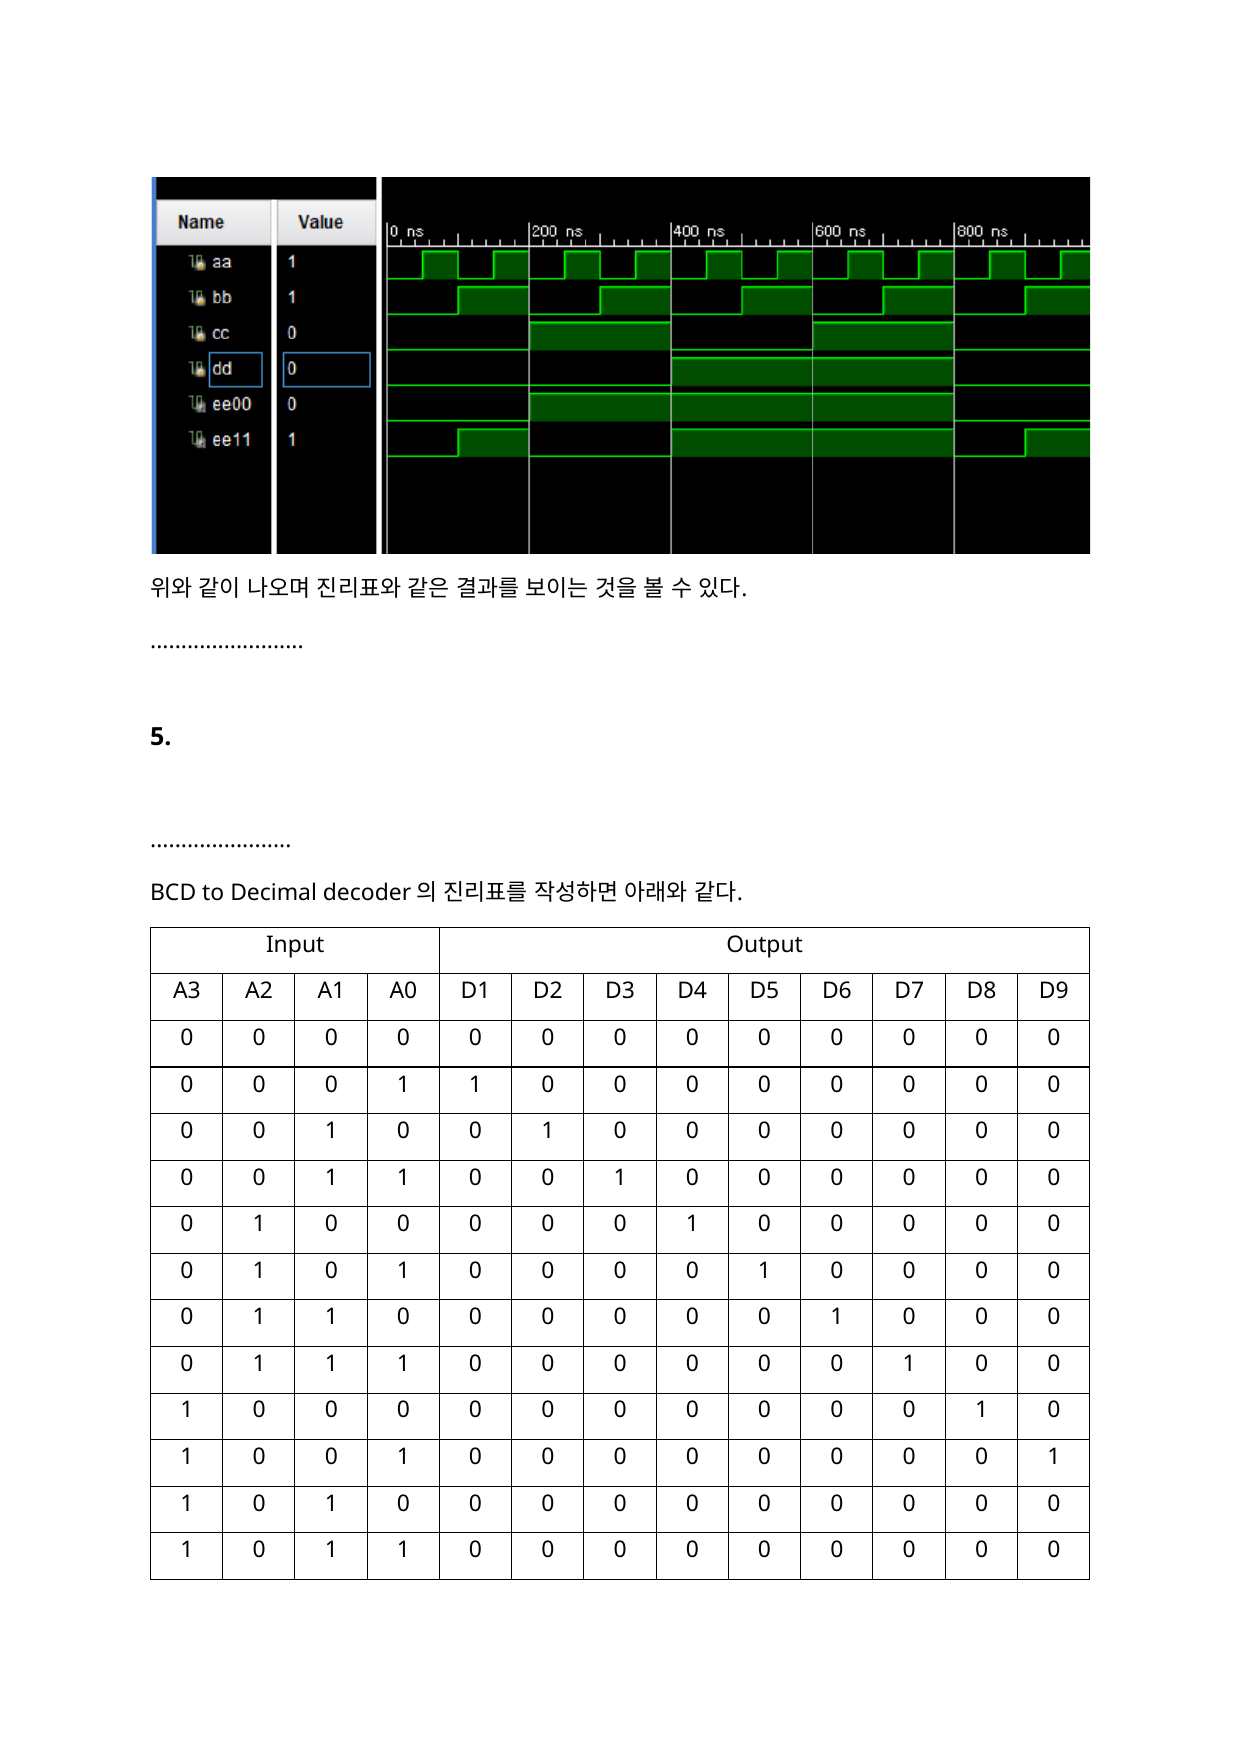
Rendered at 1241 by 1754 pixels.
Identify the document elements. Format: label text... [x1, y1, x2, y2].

table_cell 1 [151, 1533, 222, 1579]
table_cell 1 [657, 1207, 728, 1253]
table_cell 0 [512, 1487, 583, 1532]
text ....................... [150, 823, 1090, 855]
text 5. [150, 719, 1090, 753]
text ......................... [150, 623, 1090, 655]
table_cell 0 [584, 1394, 656, 1439]
table_cell A3 [151, 974, 222, 1020]
table_cell 0 [873, 1161, 945, 1206]
table_cell 0 [151, 1068, 222, 1113]
table_cell 0 [223, 1021, 294, 1066]
table_cell 0 [295, 1394, 367, 1439]
table_cell D7 [873, 974, 945, 1020]
table_cell 0 [946, 1161, 1017, 1206]
table_cell 0 [801, 1068, 872, 1113]
table_cell 0 [440, 1021, 511, 1066]
table_header Output [440, 928, 1089, 973]
table_cell 1 [729, 1254, 800, 1299]
table_cell 0 [440, 1394, 511, 1439]
table_cell D1 [440, 974, 511, 1020]
table_cell 0 [1018, 1300, 1089, 1346]
table_cell 0 [584, 1207, 656, 1253]
table_cell 0 [873, 1021, 945, 1066]
table_cell 0 [657, 1440, 728, 1486]
table_cell 0 [729, 1161, 800, 1206]
table_cell 0 [729, 1114, 800, 1159]
table_cell 0 [151, 1347, 222, 1392]
table_cell 0 [946, 1347, 1017, 1392]
table_cell 0 [440, 1487, 511, 1532]
table_cell 0 [223, 1114, 294, 1159]
table_cell 0 [657, 1347, 728, 1392]
table_cell 0 [946, 1487, 1017, 1532]
table_cell 1 [151, 1440, 222, 1486]
table_cell 0 [368, 1021, 439, 1066]
table_cell 0 [440, 1161, 511, 1206]
table_cell 0 [657, 1254, 728, 1299]
table_cell 0 [873, 1487, 945, 1532]
table_cell 0 [729, 1533, 800, 1579]
table_cell A2 [223, 974, 294, 1020]
table_cell 1 [295, 1487, 367, 1532]
table_cell 0 [151, 1300, 222, 1346]
table_cell 0 [584, 1068, 656, 1113]
table_cell 0 [1018, 1068, 1089, 1113]
table_cell 0 [584, 1254, 656, 1299]
table_cell 0 [801, 1114, 872, 1159]
table_cell 0 [1018, 1394, 1089, 1439]
table_cell D9 [1018, 974, 1089, 1020]
picture [150, 177, 1091, 554]
table_cell 0 [873, 1207, 945, 1253]
table_cell 0 [512, 1533, 583, 1579]
table_cell 0 [368, 1114, 439, 1159]
table_cell 1 [440, 1068, 511, 1113]
table_cell 0 [873, 1300, 945, 1346]
table_cell 1 [368, 1440, 439, 1486]
table_cell 0 [1018, 1347, 1089, 1392]
table_cell 0 [584, 1347, 656, 1392]
table_cell 0 [512, 1440, 583, 1486]
table_cell 0 [584, 1114, 656, 1159]
table_cell 0 [368, 1394, 439, 1439]
table_cell 0 [512, 1021, 583, 1066]
table_cell 0 [946, 1440, 1017, 1486]
table_cell 0 [223, 1068, 294, 1113]
table_cell 0 [223, 1161, 294, 1206]
table_cell 0 [512, 1068, 583, 1113]
table_cell 0 [1018, 1161, 1089, 1206]
table_cell 1 [295, 1300, 367, 1346]
table_cell 1 [295, 1114, 367, 1159]
table_cell 0 [151, 1114, 222, 1159]
table_cell D6 [801, 974, 872, 1020]
table_cell 0 [657, 1300, 728, 1346]
table_cell 0 [801, 1394, 872, 1439]
table_cell 1 [223, 1347, 294, 1392]
table_cell 0 [801, 1533, 872, 1579]
table_cell 0 [584, 1440, 656, 1486]
table_cell 0 [873, 1068, 945, 1113]
table_cell 0 [223, 1440, 294, 1486]
table_cell 0 [223, 1533, 294, 1579]
table_cell 1 [295, 1161, 367, 1206]
table_cell 0 [729, 1021, 800, 1066]
table_cell 0 [151, 1207, 222, 1253]
table_cell 0 [223, 1487, 294, 1532]
table_cell 0 [512, 1394, 583, 1439]
table_cell 0 [512, 1207, 583, 1253]
table_cell 0 [946, 1207, 1017, 1253]
table_cell 0 [440, 1347, 511, 1392]
table_cell 0 [1018, 1254, 1089, 1299]
table_cell 0 [657, 1161, 728, 1206]
table_cell 0 [657, 1487, 728, 1532]
table_cell 0 [1018, 1114, 1089, 1159]
table_cell 0 [873, 1394, 945, 1439]
table_cell 0 [584, 1533, 656, 1579]
table_cell 1 [223, 1254, 294, 1299]
text 위와 같이 나오며 진리표와 같은 결과를 보이는 것을 볼 수 있다. [150, 570, 1090, 603]
table_cell 0 [368, 1487, 439, 1532]
table_cell 0 [657, 1068, 728, 1113]
table_cell 0 [295, 1254, 367, 1299]
table_cell 0 [368, 1207, 439, 1253]
table_cell 1 [368, 1347, 439, 1392]
table_cell 0 [657, 1533, 728, 1579]
table_cell 1 [223, 1300, 294, 1346]
table_cell 0 [440, 1114, 511, 1159]
table_cell 1 [151, 1394, 222, 1439]
table_cell 0 [801, 1440, 872, 1486]
table_cell 0 [946, 1021, 1017, 1066]
table_cell 0 [295, 1440, 367, 1486]
table_cell 0 [946, 1254, 1017, 1299]
table_cell 1 [1018, 1440, 1089, 1486]
table_cell 1 [512, 1114, 583, 1159]
table_cell 0 [584, 1300, 656, 1346]
table_cell D2 [512, 974, 583, 1020]
table_cell 0 [657, 1021, 728, 1066]
table_cell 0 [729, 1394, 800, 1439]
table_cell 0 [729, 1300, 800, 1346]
table_cell 0 [223, 1394, 294, 1439]
table_cell 1 [584, 1161, 656, 1206]
table_cell 1 [368, 1254, 439, 1299]
table_cell 0 [440, 1207, 511, 1253]
table_cell 0 [801, 1487, 872, 1532]
table_cell 0 [801, 1021, 872, 1066]
table_cell 0 [368, 1300, 439, 1346]
table_cell 1 [946, 1394, 1017, 1439]
table_cell 0 [151, 1021, 222, 1066]
table_cell D3 [584, 974, 656, 1020]
table_cell 0 [512, 1254, 583, 1299]
table_cell D4 [657, 974, 728, 1020]
table_cell 1 [151, 1487, 222, 1532]
table_cell 0 [151, 1161, 222, 1206]
table_cell 1 [295, 1347, 367, 1392]
table_cell A0 [368, 974, 439, 1020]
table_cell 1 [368, 1161, 439, 1206]
table_cell 1 [295, 1533, 367, 1579]
table_cell 0 [1018, 1533, 1089, 1579]
table_cell D5 [729, 974, 800, 1020]
table_cell 0 [946, 1114, 1017, 1159]
table_cell A1 [295, 974, 367, 1020]
table_cell 0 [1018, 1207, 1089, 1253]
table_cell 1 [873, 1347, 945, 1392]
table_cell 0 [1018, 1487, 1089, 1532]
table_cell 0 [657, 1114, 728, 1159]
table_cell 0 [801, 1207, 872, 1253]
table_cell 0 [512, 1300, 583, 1346]
table_cell 0 [873, 1440, 945, 1486]
table_cell 0 [512, 1347, 583, 1392]
table_cell 1 [368, 1533, 439, 1579]
table_cell 0 [512, 1161, 583, 1206]
table_cell 0 [873, 1533, 945, 1579]
table_cell 0 [729, 1347, 800, 1392]
table_cell 1 [801, 1300, 872, 1346]
table_cell 0 [873, 1114, 945, 1159]
table_cell 1 [223, 1207, 294, 1253]
table_cell 0 [295, 1021, 367, 1066]
table_cell 0 [295, 1068, 367, 1113]
text BCD to Decimal decoder의 진리표를 작성하면 아래와 같다. [150, 873, 1090, 907]
table_cell D8 [946, 974, 1017, 1020]
table_cell 0 [440, 1533, 511, 1579]
table_cell 0 [729, 1207, 800, 1253]
table_cell 0 [440, 1440, 511, 1486]
table_cell 0 [729, 1440, 800, 1486]
table_cell 0 [584, 1487, 656, 1532]
table_cell 0 [295, 1207, 367, 1253]
table_cell 0 [946, 1068, 1017, 1113]
table_cell 0 [151, 1254, 222, 1299]
table_cell 0 [801, 1347, 872, 1392]
table_cell 1 [368, 1068, 439, 1113]
table_cell 0 [729, 1487, 800, 1532]
table_cell 0 [946, 1533, 1017, 1579]
table_header Input [151, 928, 439, 973]
table_cell 0 [946, 1300, 1017, 1346]
table_cell 0 [440, 1300, 511, 1346]
table_cell 0 [873, 1254, 945, 1299]
table_cell 0 [729, 1068, 800, 1113]
table_cell 0 [801, 1161, 872, 1206]
table_cell 0 [584, 1021, 656, 1066]
table_cell 0 [1018, 1021, 1089, 1066]
table_cell 0 [801, 1254, 872, 1299]
table_cell 0 [440, 1254, 511, 1299]
table_cell 0 [657, 1394, 728, 1439]
